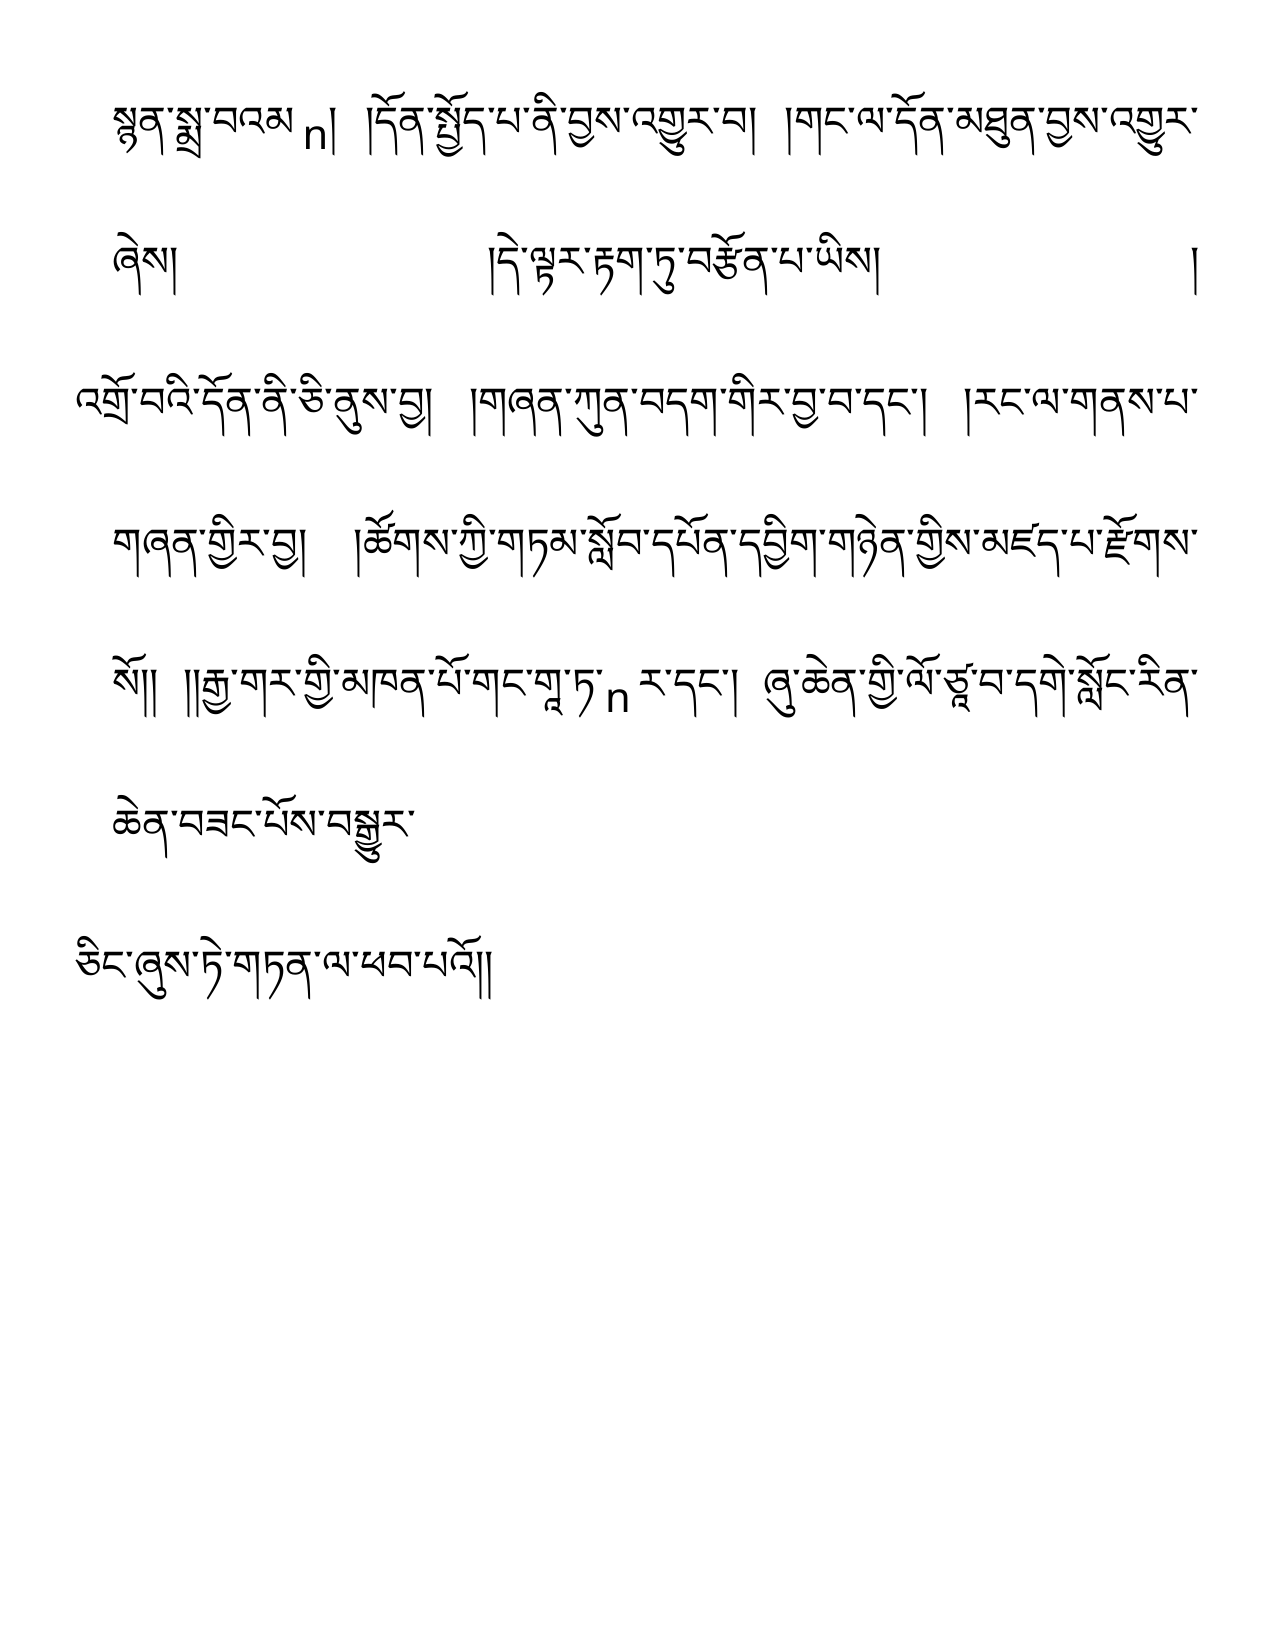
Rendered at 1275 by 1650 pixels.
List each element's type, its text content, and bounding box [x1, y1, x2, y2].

text ཅིང་ཞུས་ཏེ་གཏན་ལ་ཕབ་པའོ།། [75, 919, 1200, 1037]
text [75, 75, 1200, 333]
text འགྲོ་བའི་དོན་ནི་ཅི་ནུས་བྱ། །གཞན་ཀུན་བདག་གིར་བྱ་བ་དང༌། །རང་ལ་གནས་པ་གཞན་གྱིར་བྱ། །ཚོགས་ཀྱི་གཏམ་སློབ་དཔོན་དབྱིག་གཉེན་གྱིས་མཛད་པ་རྫོགས་སོ།། །།རྒྱ་གར་གྱི་མཁན་པོ་གང་གཱ་ཏ་nར་དང༌། ཞུ་ཆེན་གྱི་ལོ་ཙཱ་བ་དགེ་སློང་རིན་ཆེན་བཟང་པོས་བསྒྱུར་ [75, 356, 1200, 896]
